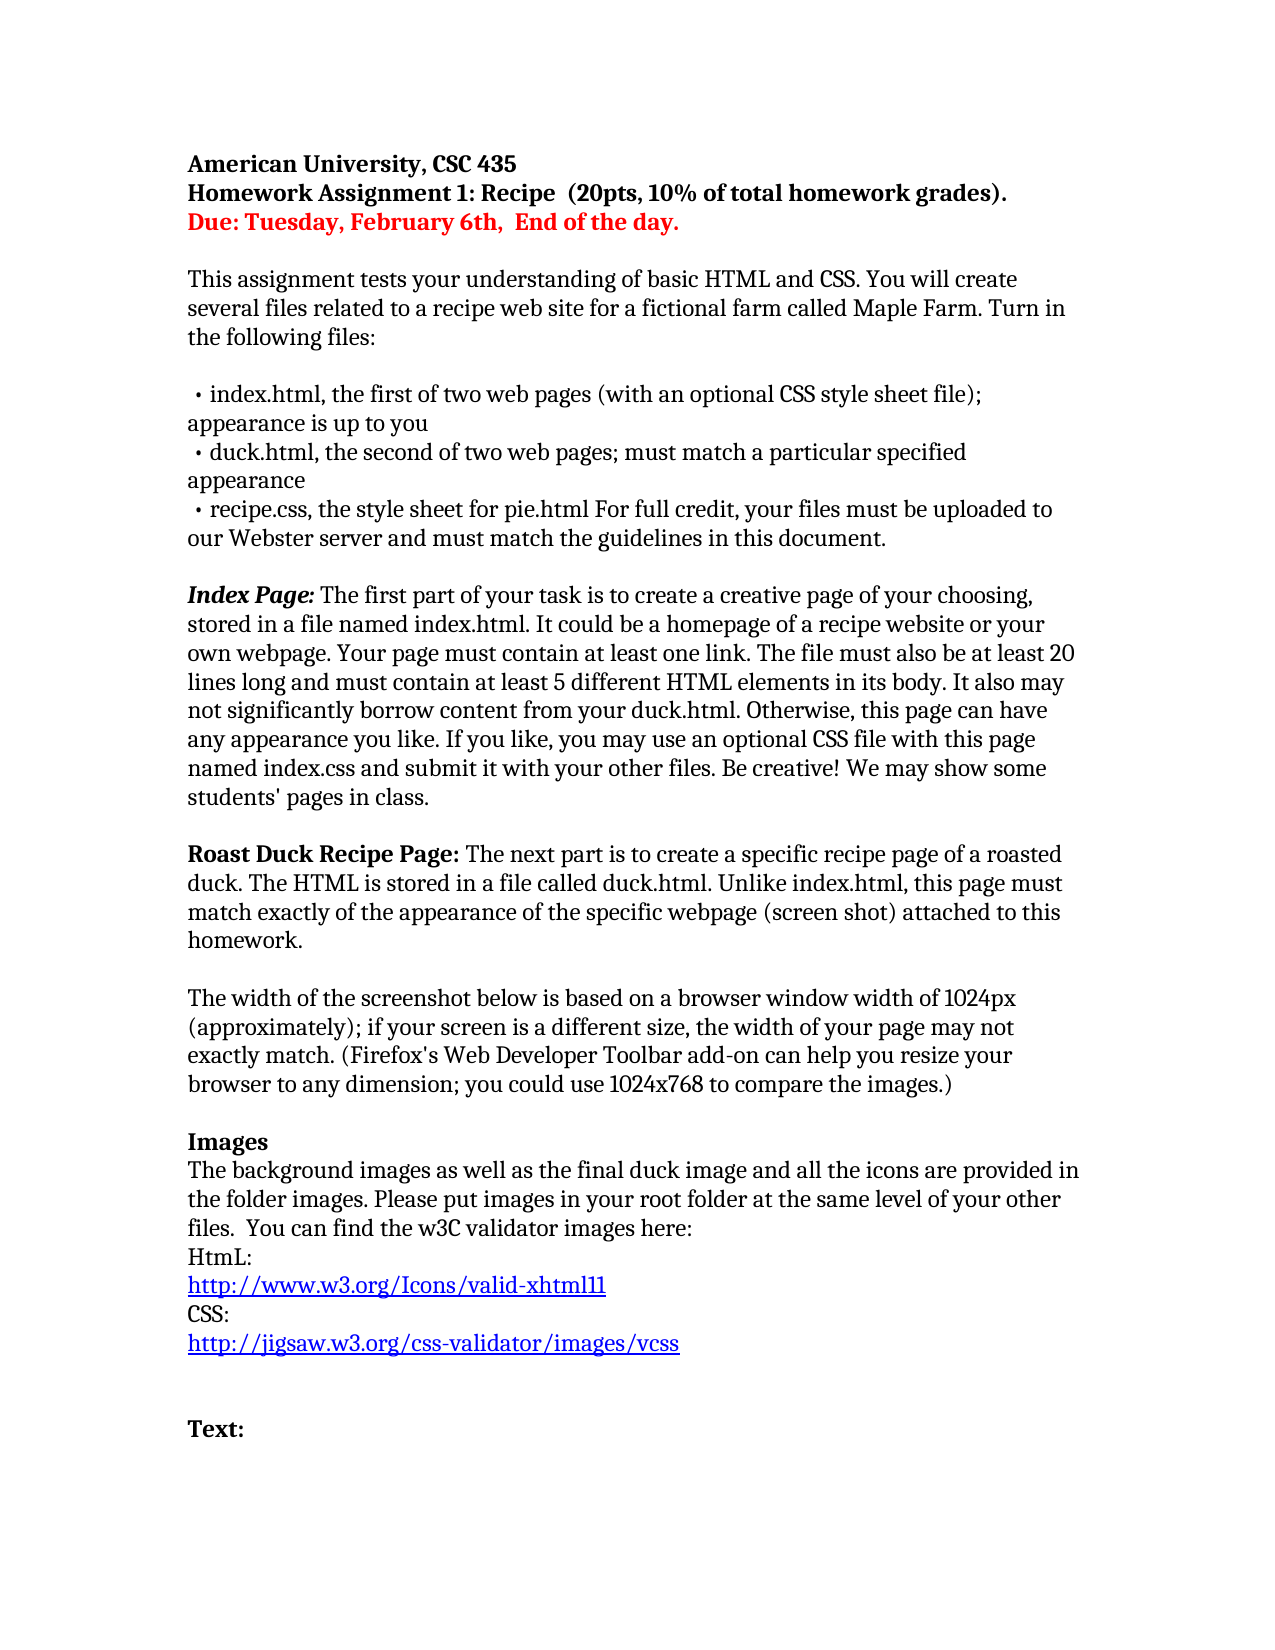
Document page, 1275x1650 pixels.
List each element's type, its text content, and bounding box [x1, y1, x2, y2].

text The background images as well as the final duck image and all the icons are provided in the folder images. Please put images in your root folder at the same level of your other files. You can find the w3C validator images here: [187, 1156, 1087, 1242]
text • index.html, the first of two web pages (with an optional CSS style sheet file); appearance is up to you [187, 380, 1087, 437]
text HtmL: [187, 1242, 1087, 1271]
text http://jigsaw.w3.org/css-validator/images/vcss [187, 1329, 1087, 1357]
text Text: [187, 1415, 1087, 1444]
text This assignment tests your understanding of basic HTML and CSS. You will create several files related to a recipe web site for a fictional farm called Maple Farm. Turn in the following files: [187, 265, 1087, 351]
text The width of the screenshot below is based on a browser window width of 1024px (approximately); if your screen is a different size, the width of your page may not exactly match. (Firefox's Web Developer Toolbar add-on can help you resize your browser to any dimension; you could use 1024x768 to compare the images.) [187, 984, 1087, 1099]
text Index Page: The first part of your task is to create a creative page of your choosing, stored in a file named index.html. It could be a homepage of a recipe website or your own webpage. Your page must contain at least one link. The file must also be at least 20 lines long and must contain at least 5 different HTML elements in its body. It also may not significantly borrow content from your duck.html. Otherwise, this page can have any appearance you like. If you like, you may use an optional CSS file with this page named index.css and submit it with your other files. Be creative! We may show some students' pages in class. [187, 581, 1087, 811]
text Homework Assignment 1: Recipe (20pts, 10% of total homework grades). [187, 179, 1087, 207]
text CSS: [187, 1300, 1087, 1329]
text American University, CSC 435 [187, 150, 1087, 179]
text http://www.w3.org/Icons/valid-xhtml11 [187, 1271, 1087, 1300]
text • recipe.css, the style sheet for pie.html For full credit, your files must be uploaded to our Webster server and must match the guidelines in this document. [187, 495, 1087, 552]
text Due: Tuesday, February 6th, End of the day. [187, 207, 1087, 236]
text Images [187, 1127, 1087, 1156]
text Roast Duck Recipe Page: The next part is to create a specific recipe page of a roasted duck. The HTML is stored in a file called duck.html. Unlike index.html, this page must match exactly of the appearance of the specific webpage (screen shot) attached to this homework. [187, 840, 1087, 955]
text • duck.html, the second of two web pages; must match a particular specified appearance [187, 437, 1087, 495]
